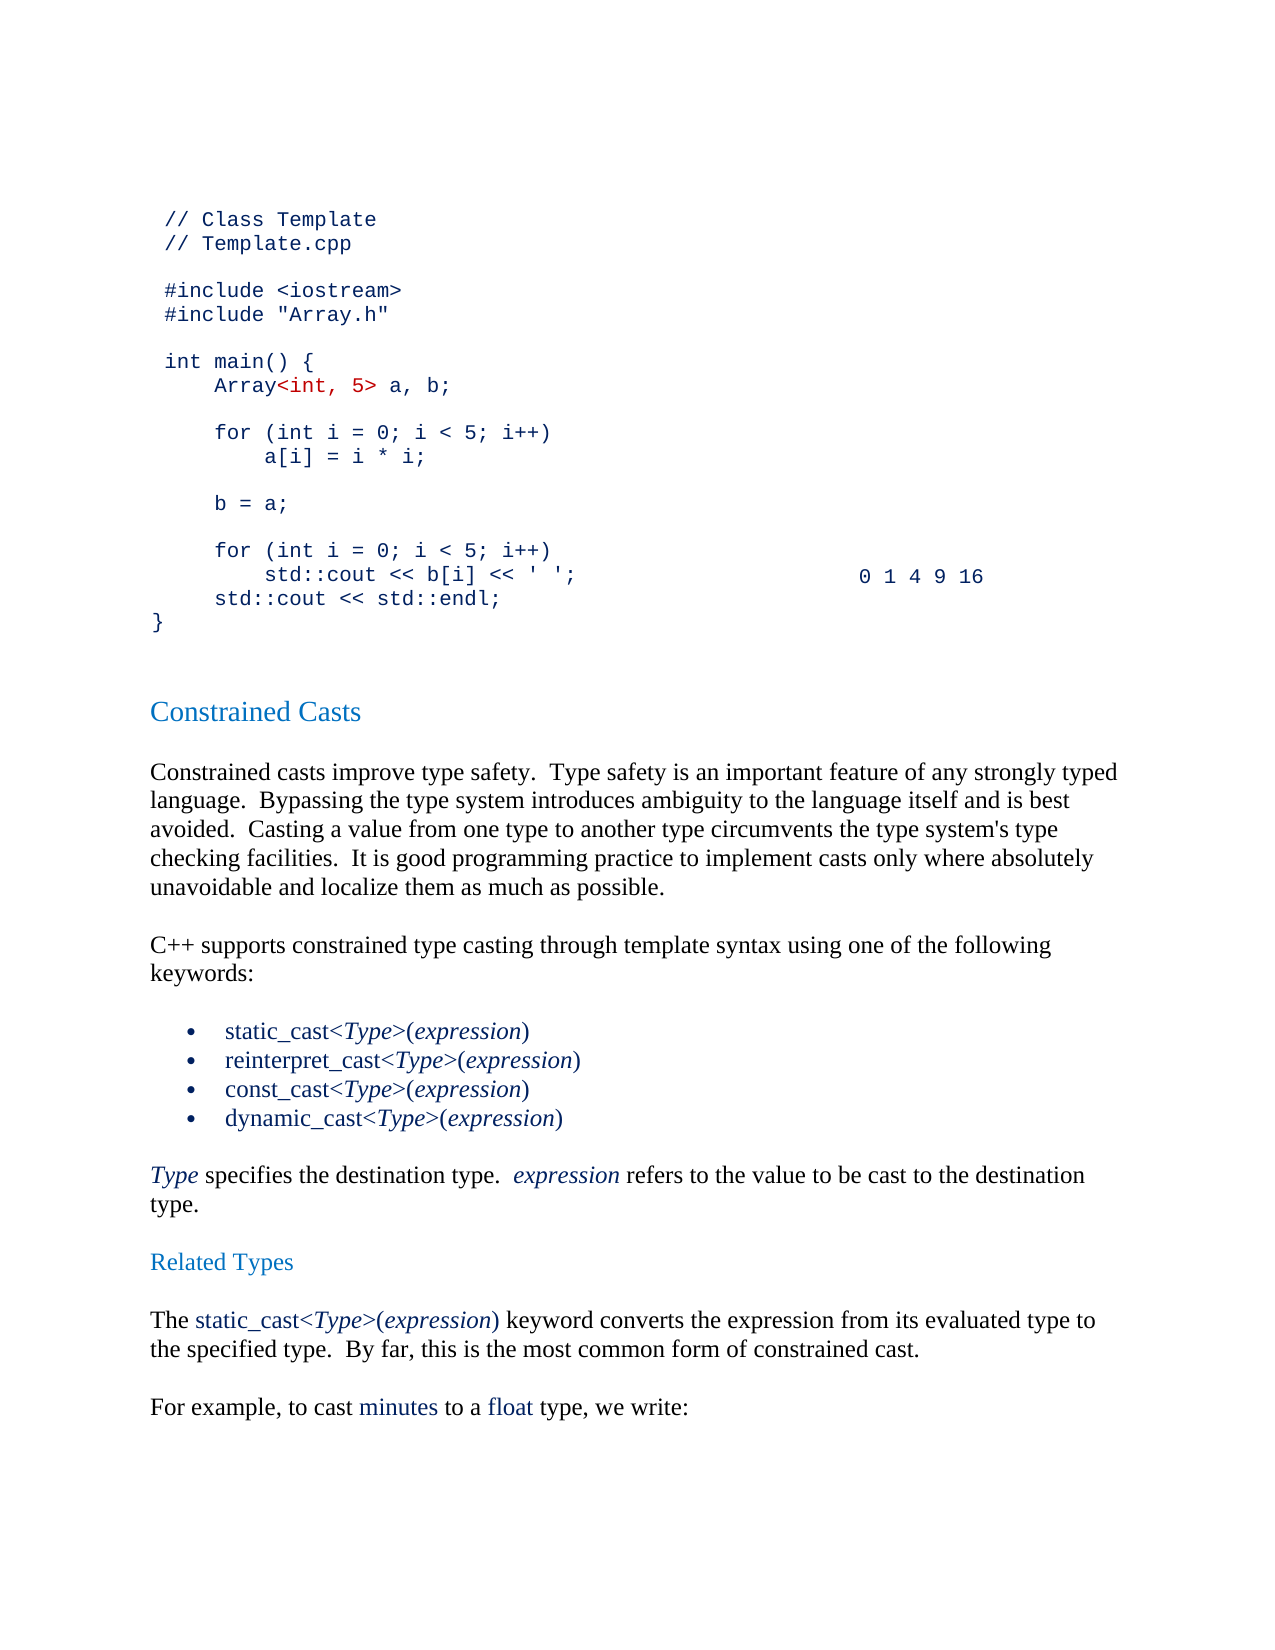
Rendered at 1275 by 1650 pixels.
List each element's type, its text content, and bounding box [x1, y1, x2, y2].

text The static_cast<Type>(expression) keyword converts the expression from its evaluated type to the specified type. By far, this is the most common form of constrained cast. [150, 1305, 1125, 1363]
text For example, to cast minutes to a float type, we write: [150, 1392, 1125, 1421]
text C++ supports constrained type casting through template syntax using one of the following keywords: [150, 930, 1125, 987]
list dynamic_cast<Type>(expression) [187, 1103, 1125, 1131]
text Constrained Casts [150, 665, 1125, 728]
text Type specifies the destination type. expression refers to the value to be cast to the destination type. [150, 1161, 1125, 1218]
list reinterpret_cast<Type>(expression) [187, 1045, 1125, 1074]
text Related Types [150, 1247, 1125, 1276]
table_header // Class Template // Template.cpp #include <iostream> #include "Array.h" int main() { Array<int, 5> a, b; for (int i = 0; i < 5; i++) a[i] = i * i; b = a; for (int i = 0; i < 5; i++) std::cout << b[i] << ' '; std::cout << std::endl; } [150, 208, 845, 665]
text Constrained casts improve type safety. Type safety is an important feature of any strongly typed language. Bypassing the type system introduces ambiguity to the language itself and is best avoided. Casting a value from one type to another type circumvents the type system's type checking facilities. It is good programming practice to implement casts only where absolutely unavoidable and localize them as much as possible. [150, 757, 1125, 901]
list static_cast<Type>(expression) [187, 1016, 1125, 1045]
table_header 0 1 4 9 16 [845, 208, 1076, 665]
list const_cast<Type>(expression) [187, 1074, 1125, 1103]
